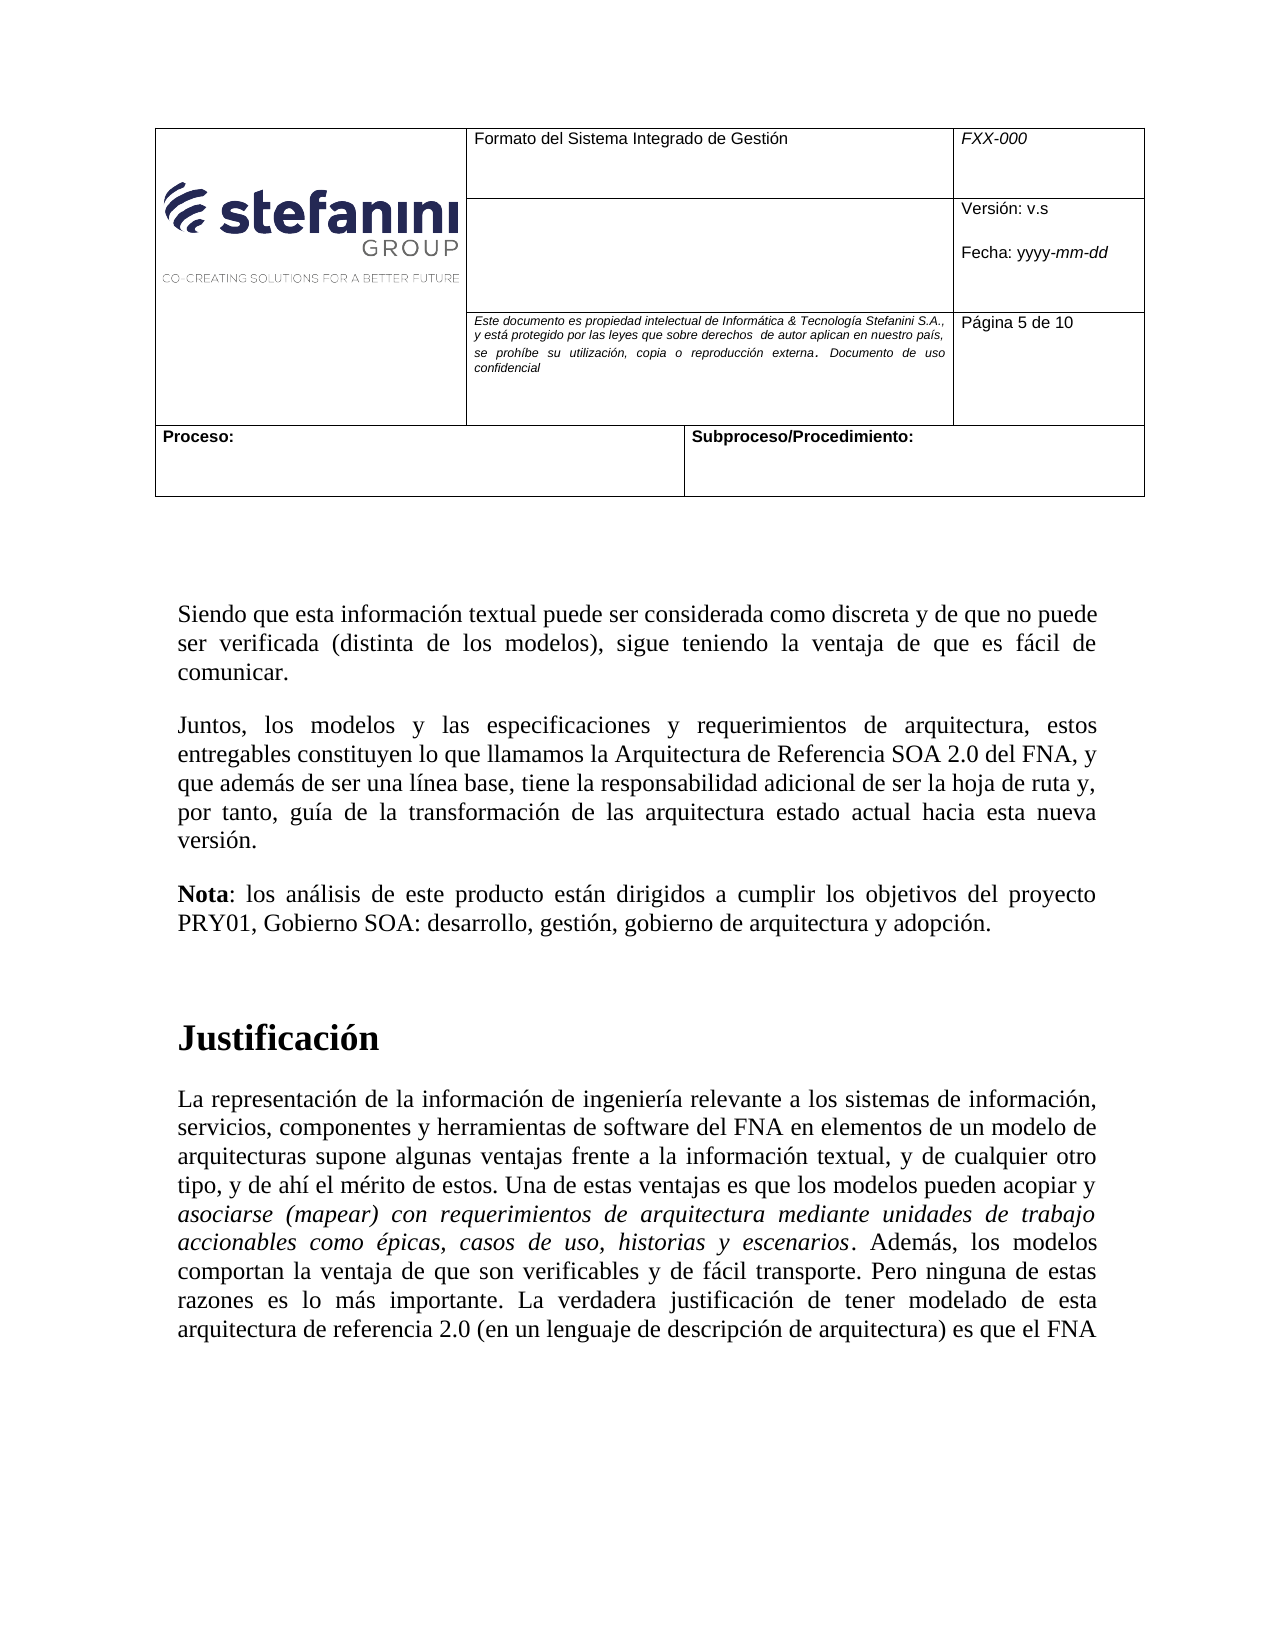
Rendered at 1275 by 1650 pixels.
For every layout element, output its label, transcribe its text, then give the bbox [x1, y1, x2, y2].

subtitle Justificación [177, 1016, 1098, 1059]
text Juntos, los modelos y las especificaciones y requerimientos de arquitectura, estos entregables constituyen lo que llamamos la Arquitectura de Referencia SOA 2.0 del FNA, y que además de ser una línea base, tiene la responsabilidad adicional de ser la hoja de ruta y, por tanto, guía de la transformación de las arquitectura estado actual hacia esta nueva versión. [177, 711, 1098, 854]
text La representación de la información de ingeniería relevante a los sistemas de información, servicios, componentes y herramientas de software del FNA en elementos de un modelo de arquitecturas supone algunas ventajas frente a la información textual, y de cualquier otro tipo, y de ahí el mérito de estos. Una de estas ventajas es que los modelos pueden acopiar y asociarse (mapear) con requerimientos de arquitectura mediante unidades de trabajo accionables como épicas, casos de uso, historias y escenarios. Además, los modelos comportan la ventaja de que son verificables y de fácil transporte. Pero ninguna de estas razones es lo más importante. La verdadera justificación de tener modelado de esta arquitectura de referencia 2.0 (en un lenguaje de descripción de arquitectura) es que el FNA cuente con la creación de un entorno centrado en modelos, el cual, deja abierta la posiblida de la aplicación de técnicas y creación de productos de ingeniería. [177, 1084, 1098, 1342]
picture [162, 182, 460, 286]
text Nota: los análisis de este producto están dirigidos a cumplir los objetivos del proyecto PRY01, Gobierno SOA: desarrollo, gestión, gobierno de arquitectura y adopción. [177, 879, 1098, 937]
text Otro entregable primario de este producto es la documentación técnica inicial con la que denotamos a las espeficaciones de línea base de la arquitectura de referencia 2.0 del FNA. Siendo que esta información textual puede ser considerada como discreta y de que no puede ser verificada (distinta de los modelos), sigue teniendo la ventaja de que es fácil de comunicar. [177, 599, 1098, 686]
